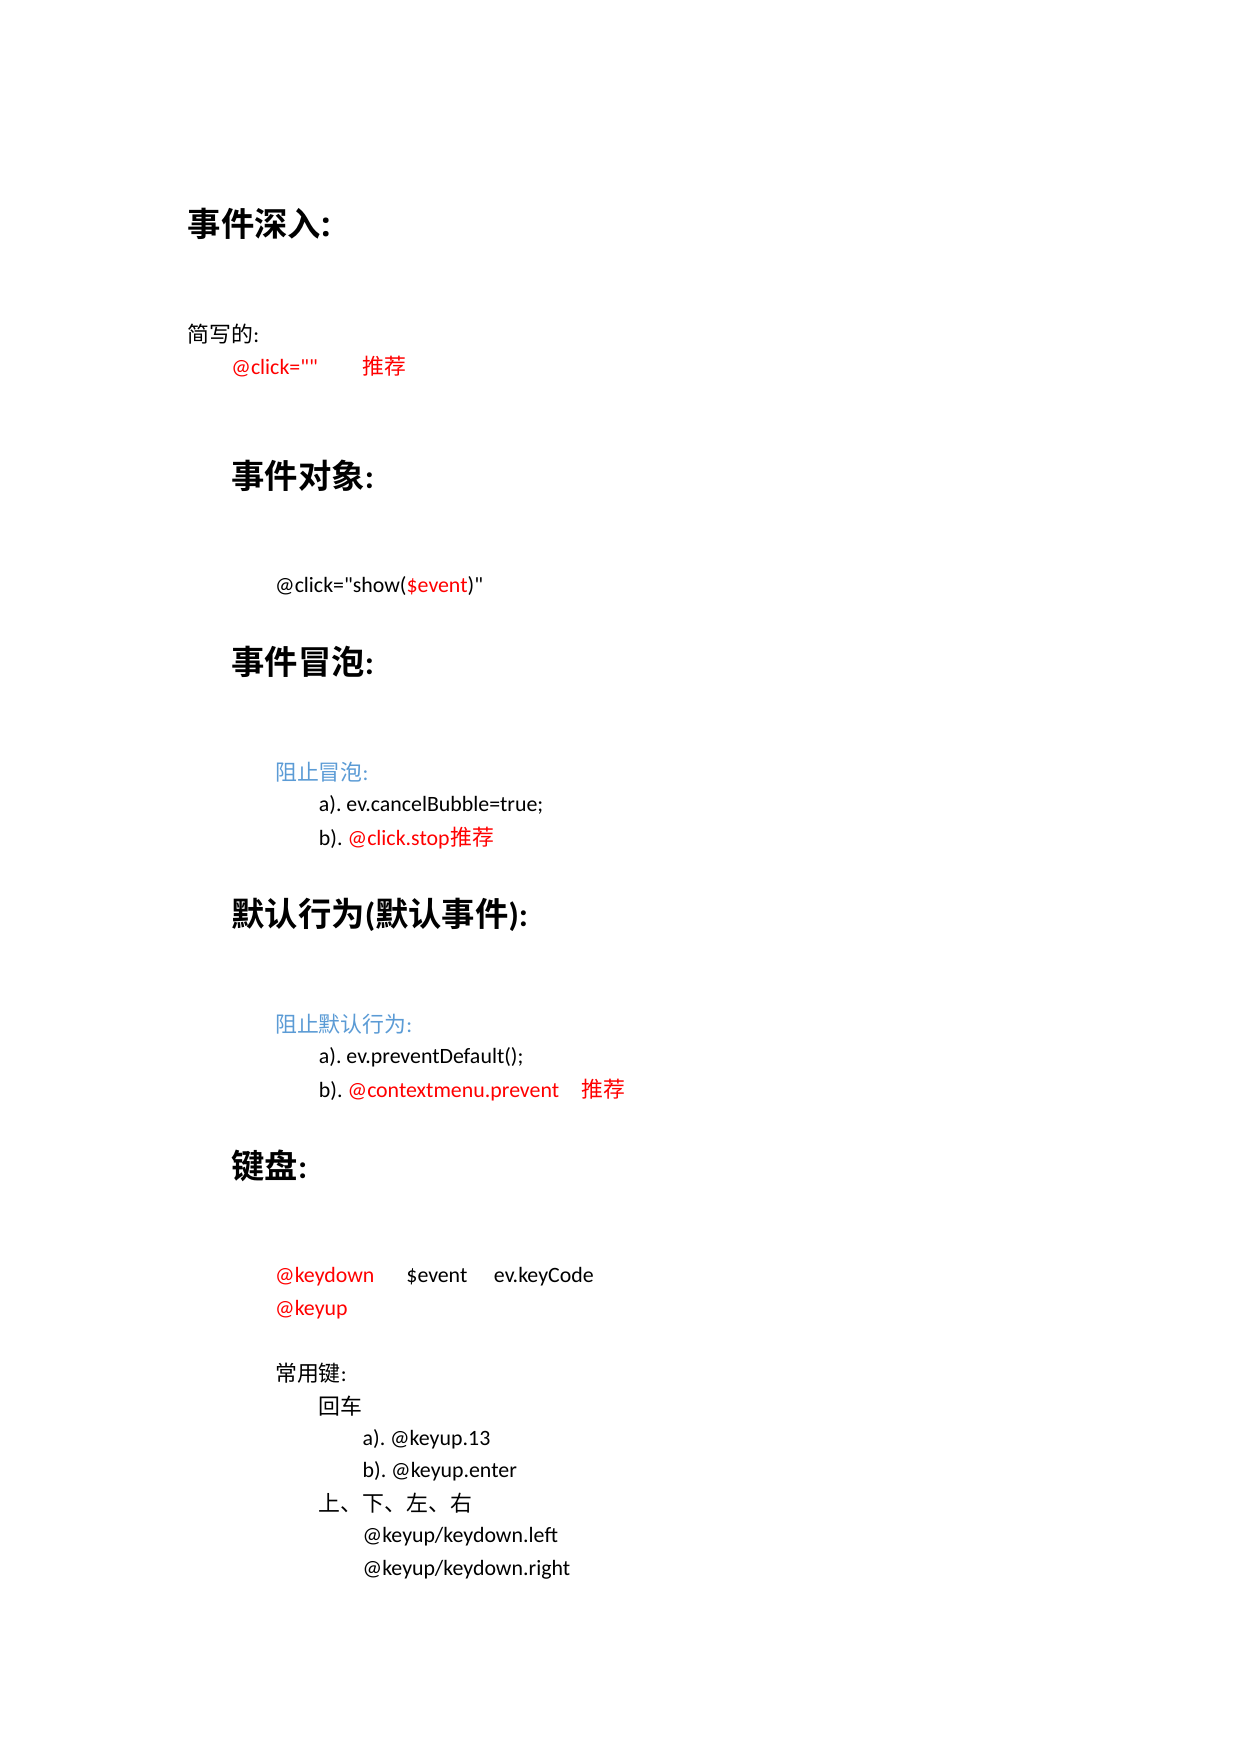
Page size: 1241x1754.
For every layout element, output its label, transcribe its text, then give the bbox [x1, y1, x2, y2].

subtitle 事件冒泡: [187, 628, 1053, 693]
text 常用键: [187, 1356, 1053, 1388]
text a). @keyup.13 [187, 1421, 1053, 1453]
text 阻止冒泡: [187, 755, 1053, 787]
subtitle 键盘: [187, 1131, 1053, 1196]
text @keyup/keydown.right [187, 1551, 1053, 1583]
text a). ev.preventDefault(); [187, 1039, 1053, 1072]
subtitle 事件对象: [187, 441, 1053, 506]
text @click="show($event)" [187, 568, 1053, 601]
text 上、下、左、右 [187, 1486, 1053, 1518]
subtitle 默认行为(默认事件): [187, 879, 1053, 944]
text @keyup [187, 1291, 1053, 1323]
text 简写的: [187, 316, 1053, 349]
text @keydown $event ev.keyCode [187, 1258, 1053, 1291]
text a). ev.cancelBubble=true; [187, 787, 1053, 820]
text b). @contextmenu.prevent 推荐 [187, 1072, 1053, 1104]
text @keyup/keydown.left [187, 1518, 1053, 1551]
text b). @keyup.enter [187, 1453, 1053, 1486]
subtitle 事件深入: [187, 189, 1053, 254]
text 回车 [187, 1388, 1053, 1421]
text 阻止默认行为: [187, 1007, 1053, 1039]
text @click="" 推荐 [187, 349, 1053, 381]
text b). @click.stop 推荐 [187, 820, 1053, 852]
